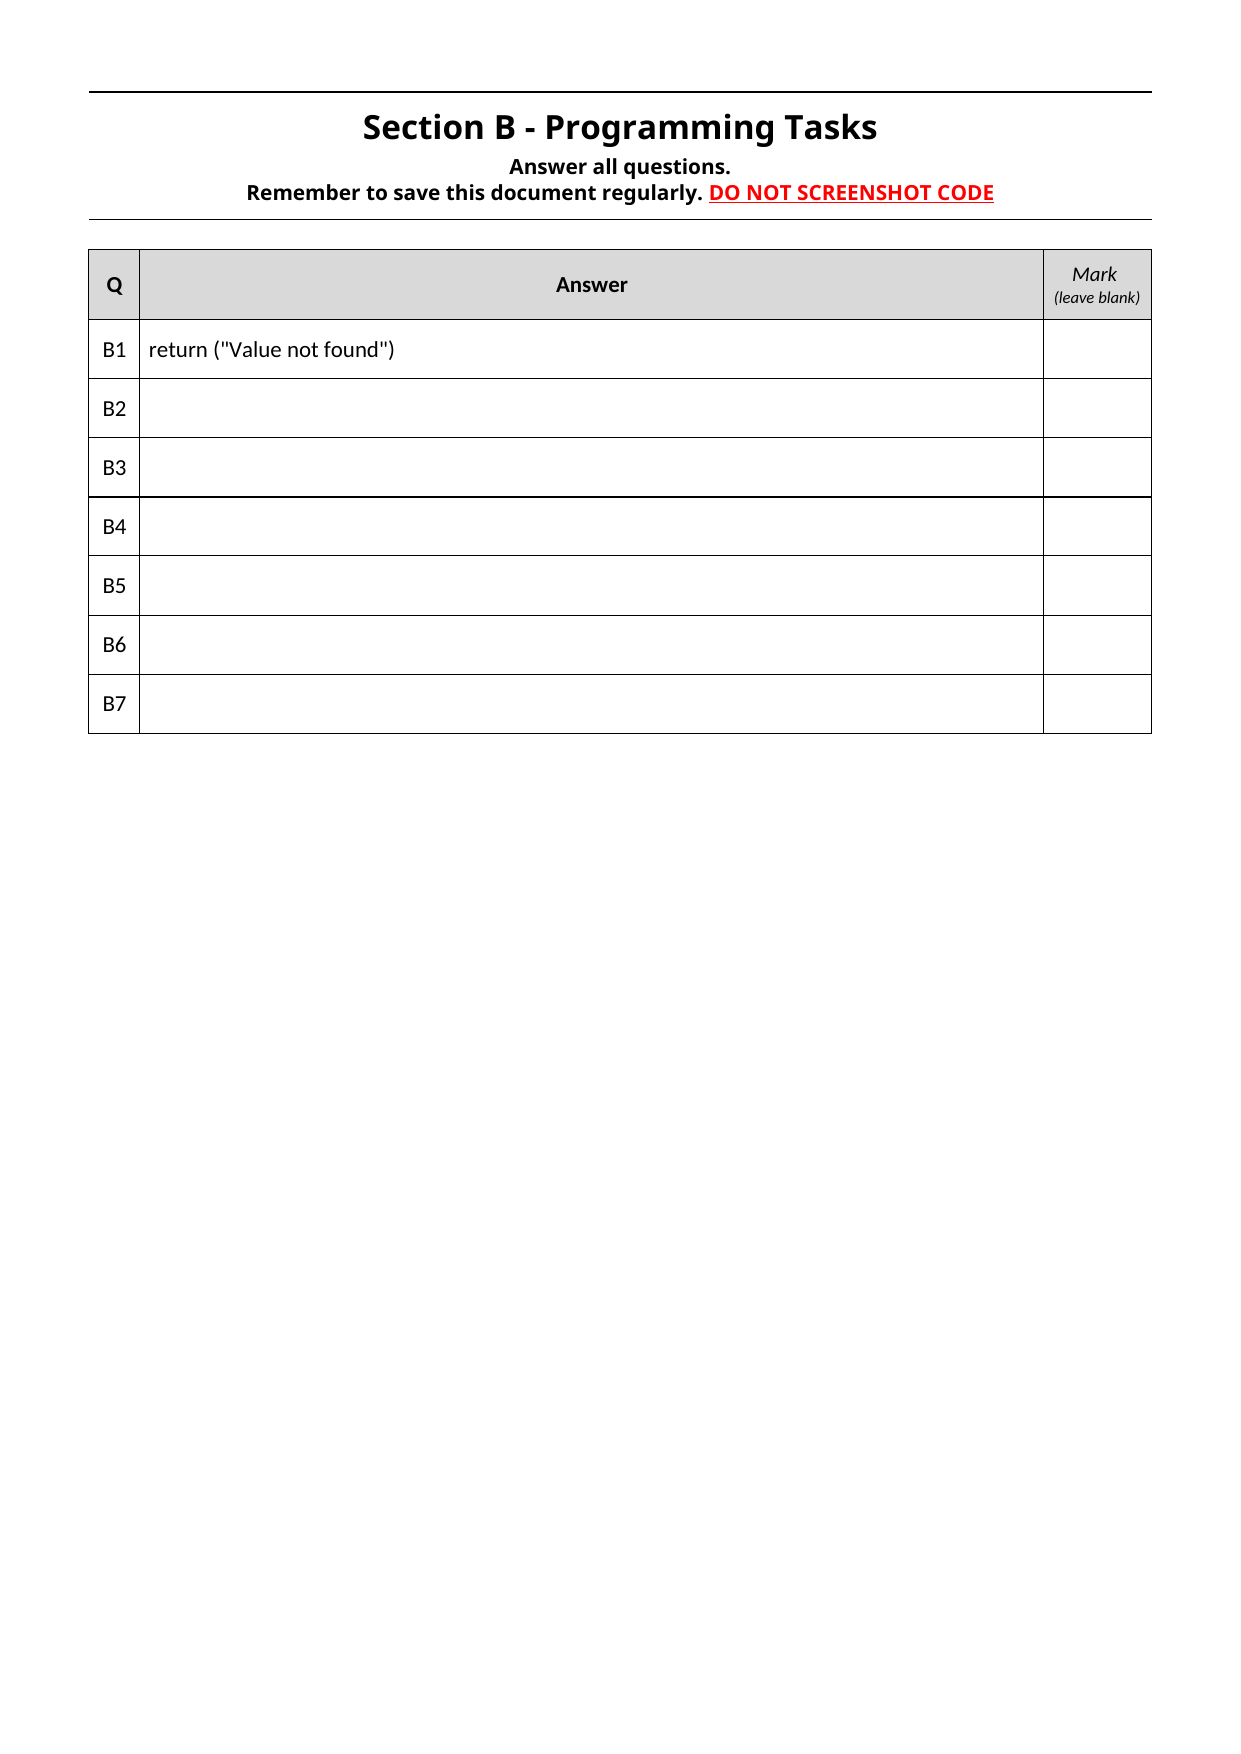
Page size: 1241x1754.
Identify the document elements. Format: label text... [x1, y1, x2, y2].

table_cell [1044, 438, 1151, 496]
table_cell B5 [89, 556, 139, 614]
table_cell [1044, 379, 1151, 437]
table_cell B6 [89, 616, 139, 673]
table_header Mark (leave blank) [1044, 250, 1151, 319]
table_cell B7 [89, 675, 139, 733]
table_cell [140, 616, 1043, 673]
table_header Q [89, 250, 139, 319]
table_cell [140, 675, 1043, 733]
table_cell [1044, 556, 1151, 614]
table_cell [1044, 675, 1151, 733]
table_cell [1044, 498, 1151, 555]
table_cell [140, 379, 1043, 437]
table_cell return ("Value not found") [140, 320, 1043, 378]
table_header Answer [140, 250, 1043, 319]
table_cell [1044, 616, 1151, 673]
table_cell [1044, 320, 1151, 378]
table_header Section B - Programming Tasks Answer all questions. Remember to save this document regularly. DO NOT SCREENSHOT CODE [89, 93, 1152, 219]
table_cell B3 [89, 438, 139, 496]
table_cell [140, 438, 1043, 496]
table_cell B4 [89, 498, 139, 555]
table_cell B2 [89, 379, 139, 437]
table_cell B1 [89, 320, 139, 378]
table_cell [140, 556, 1043, 614]
table_cell [140, 498, 1043, 555]
